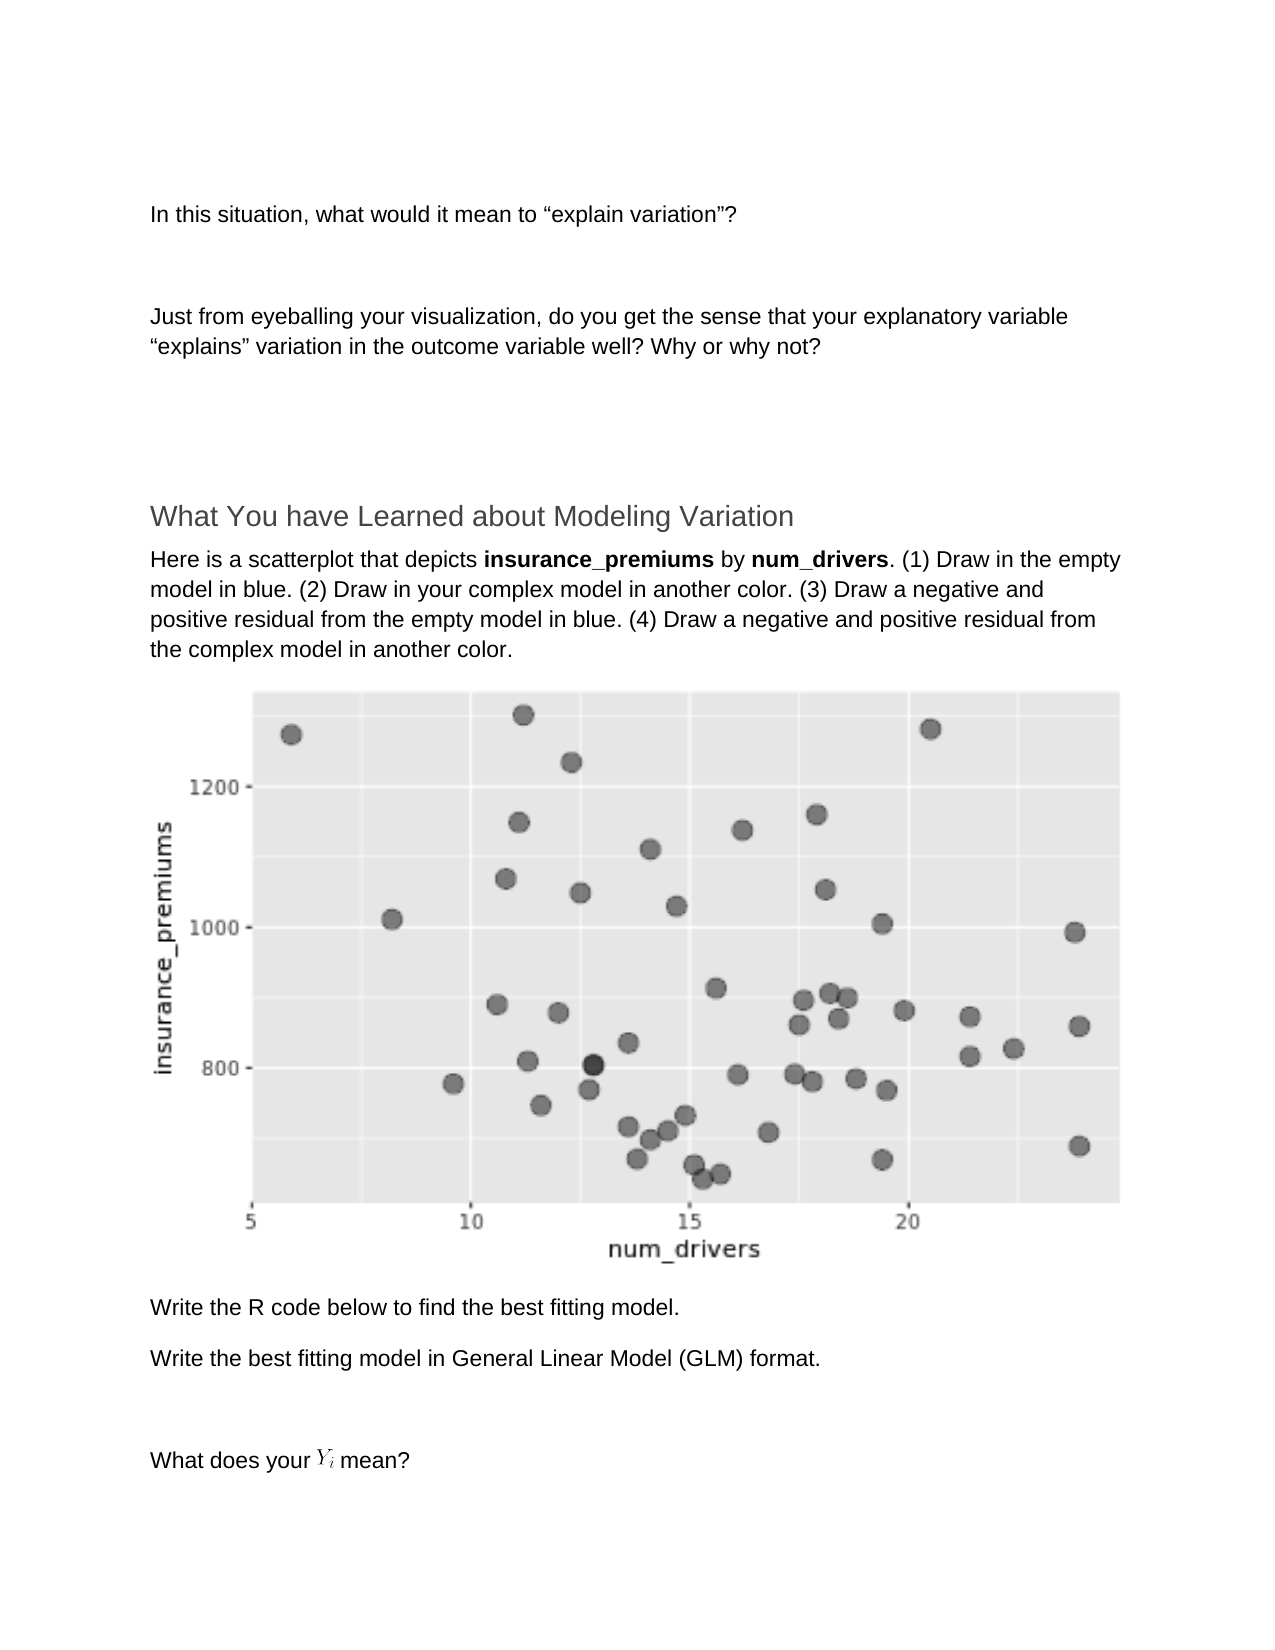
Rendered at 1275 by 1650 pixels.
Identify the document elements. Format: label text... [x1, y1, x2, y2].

text Just from eyeballing your visualization, do you get the sense that your explanatory variable “explains” variation in the outcome variable well? Why or why not? [150, 303, 1125, 360]
subtitle What You have Learned about Modeling Variation [150, 499, 1125, 532]
picture [150, 687, 1125, 1269]
text In this situation, what would it mean to “explain variation”? [150, 201, 1125, 227]
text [150, 1447, 1125, 1473]
picture [316, 1449, 334, 1468]
text Write the best fitting model in General Linear Model (GLM) format. [150, 1344, 1125, 1371]
text Write the R code below to find the best fitting model. [150, 1293, 1125, 1320]
text Here is a scatterplot that depicts insurance_premiums by num_drivers. (1) Draw in the empty model in blue. (2) Draw in your complex model in another color. (3) Draw a negative and positive residual from the empty model in blue. (4) Draw a negative and positive residual from the complex model in another color. [150, 546, 1125, 663]
